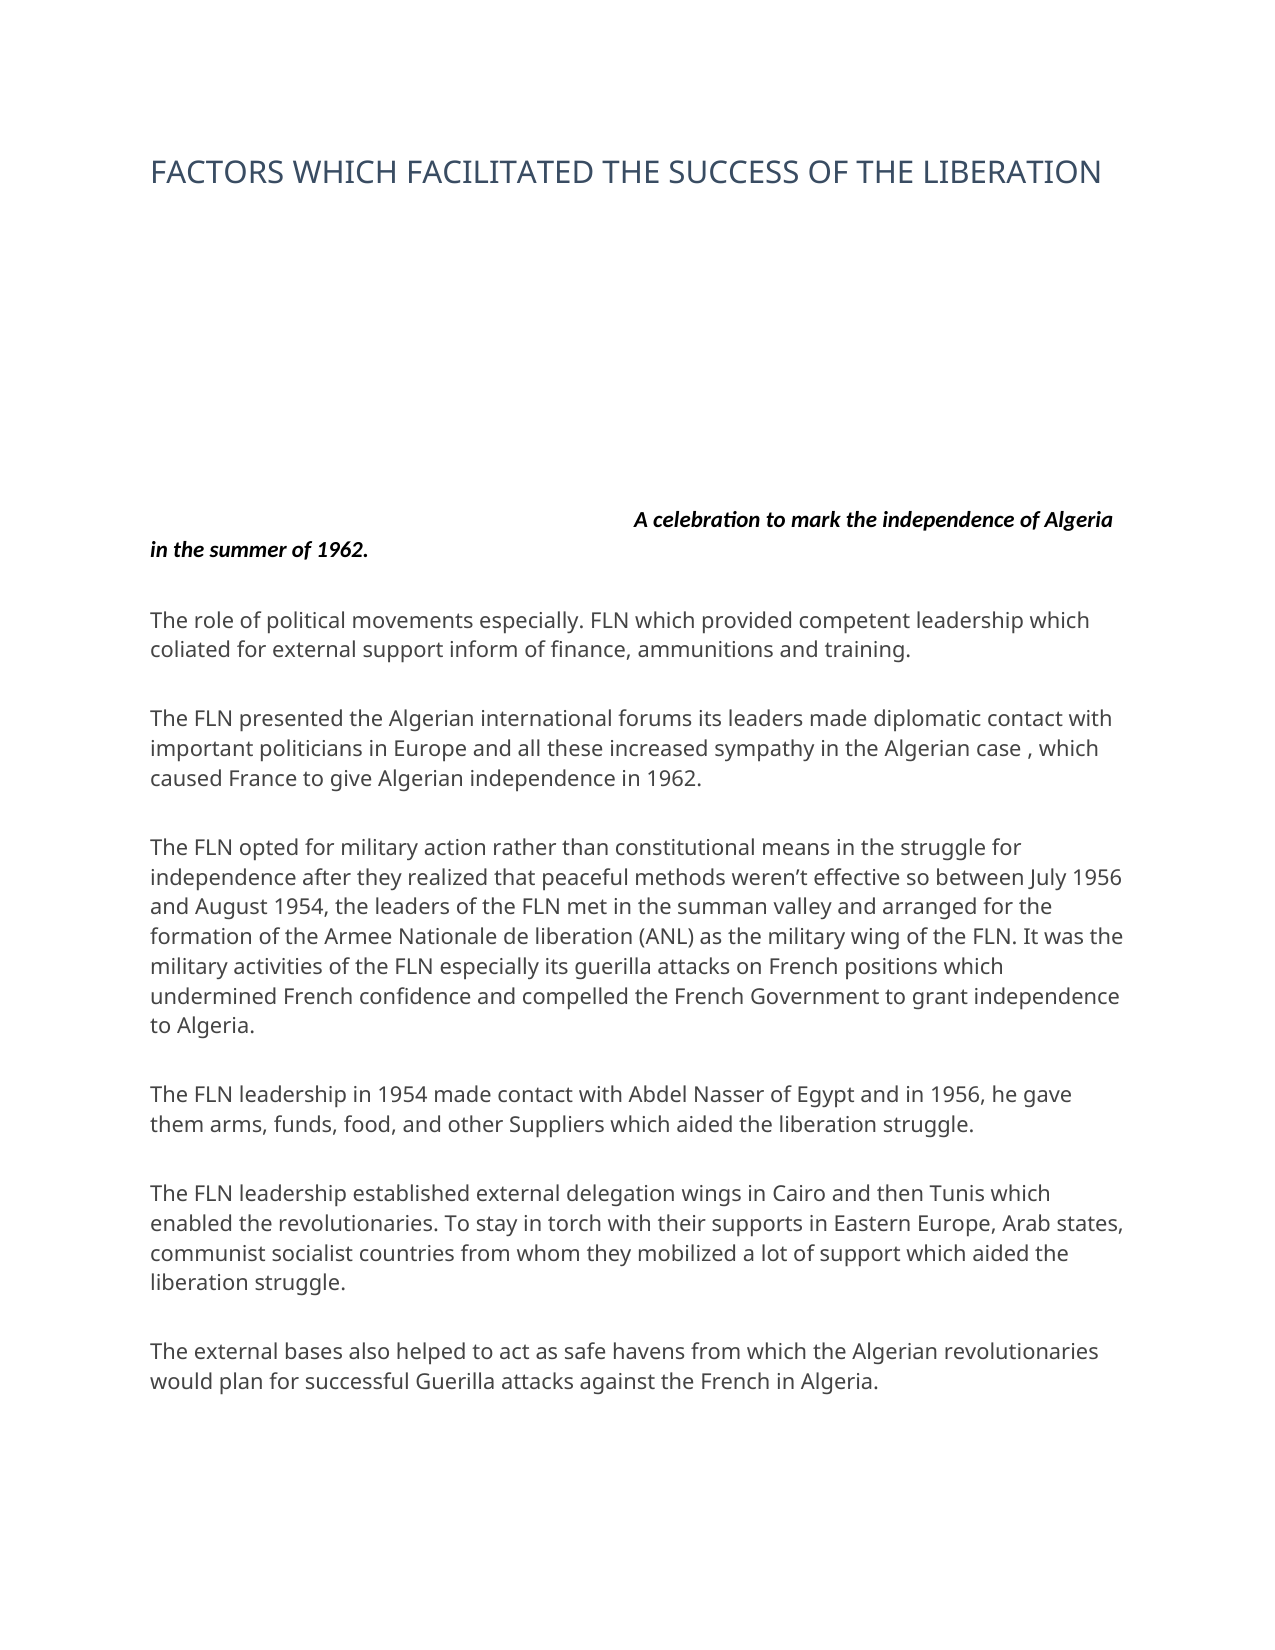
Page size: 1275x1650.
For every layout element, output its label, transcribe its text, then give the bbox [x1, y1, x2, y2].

subtitle FACTORS WHICH FACILITATED THE SUCCESS OF THE LIBERATION [150, 150, 1125, 193]
text The FLN presented the Algerian international forums its leaders made diplomatic contact with important politicians in Europe and all these increased sympathy in the Algerian case , which caused France to give Algerian independence in 1962. [150, 703, 1125, 793]
text The FLN leadership established external delegation wings in Cairo and then Tunis which enabled the revolutionaries. To stay in torch with their supports in Eastern Europe, Arab states, communist socialist countries from whom they mobilized a lot of support which aided the liberation struggle. [150, 1178, 1125, 1297]
text The FLN leadership in 1954 made contact with Abdel Nasser of Egypt and in 1956, he gave them arms, funds, food, and other Suppliers which aided the liberation struggle. [150, 1079, 1125, 1139]
text The role of political movements especially. FLN which provided competent leadership which coliated for external support inform of finance, ammunitions and training. [150, 605, 1125, 664]
text The FLN opted for military action rather than constitutional means in the struggle for independence after they realized that peaceful methods weren’t effective so between July 1956 and August 1954, the leaders of the FLN met in the summan valley and arranged for the formation of the Armee Nationale de liberation (ANL) as the military wing of the FLN. It was the military activities of the FLN especially its guerilla attacks on French positions which undermined French confidence and compelled the French Government to grant independence to Algeria. [150, 832, 1125, 1040]
text The external bases also helped to act as safe havens from which the Algerian revolutionaries would plan for successful Guerilla attacks against the French in Algeria. [150, 1336, 1125, 1396]
text A celebration to mark the independence of Algeria in the summer of 1962. [150, 193, 1125, 563]
